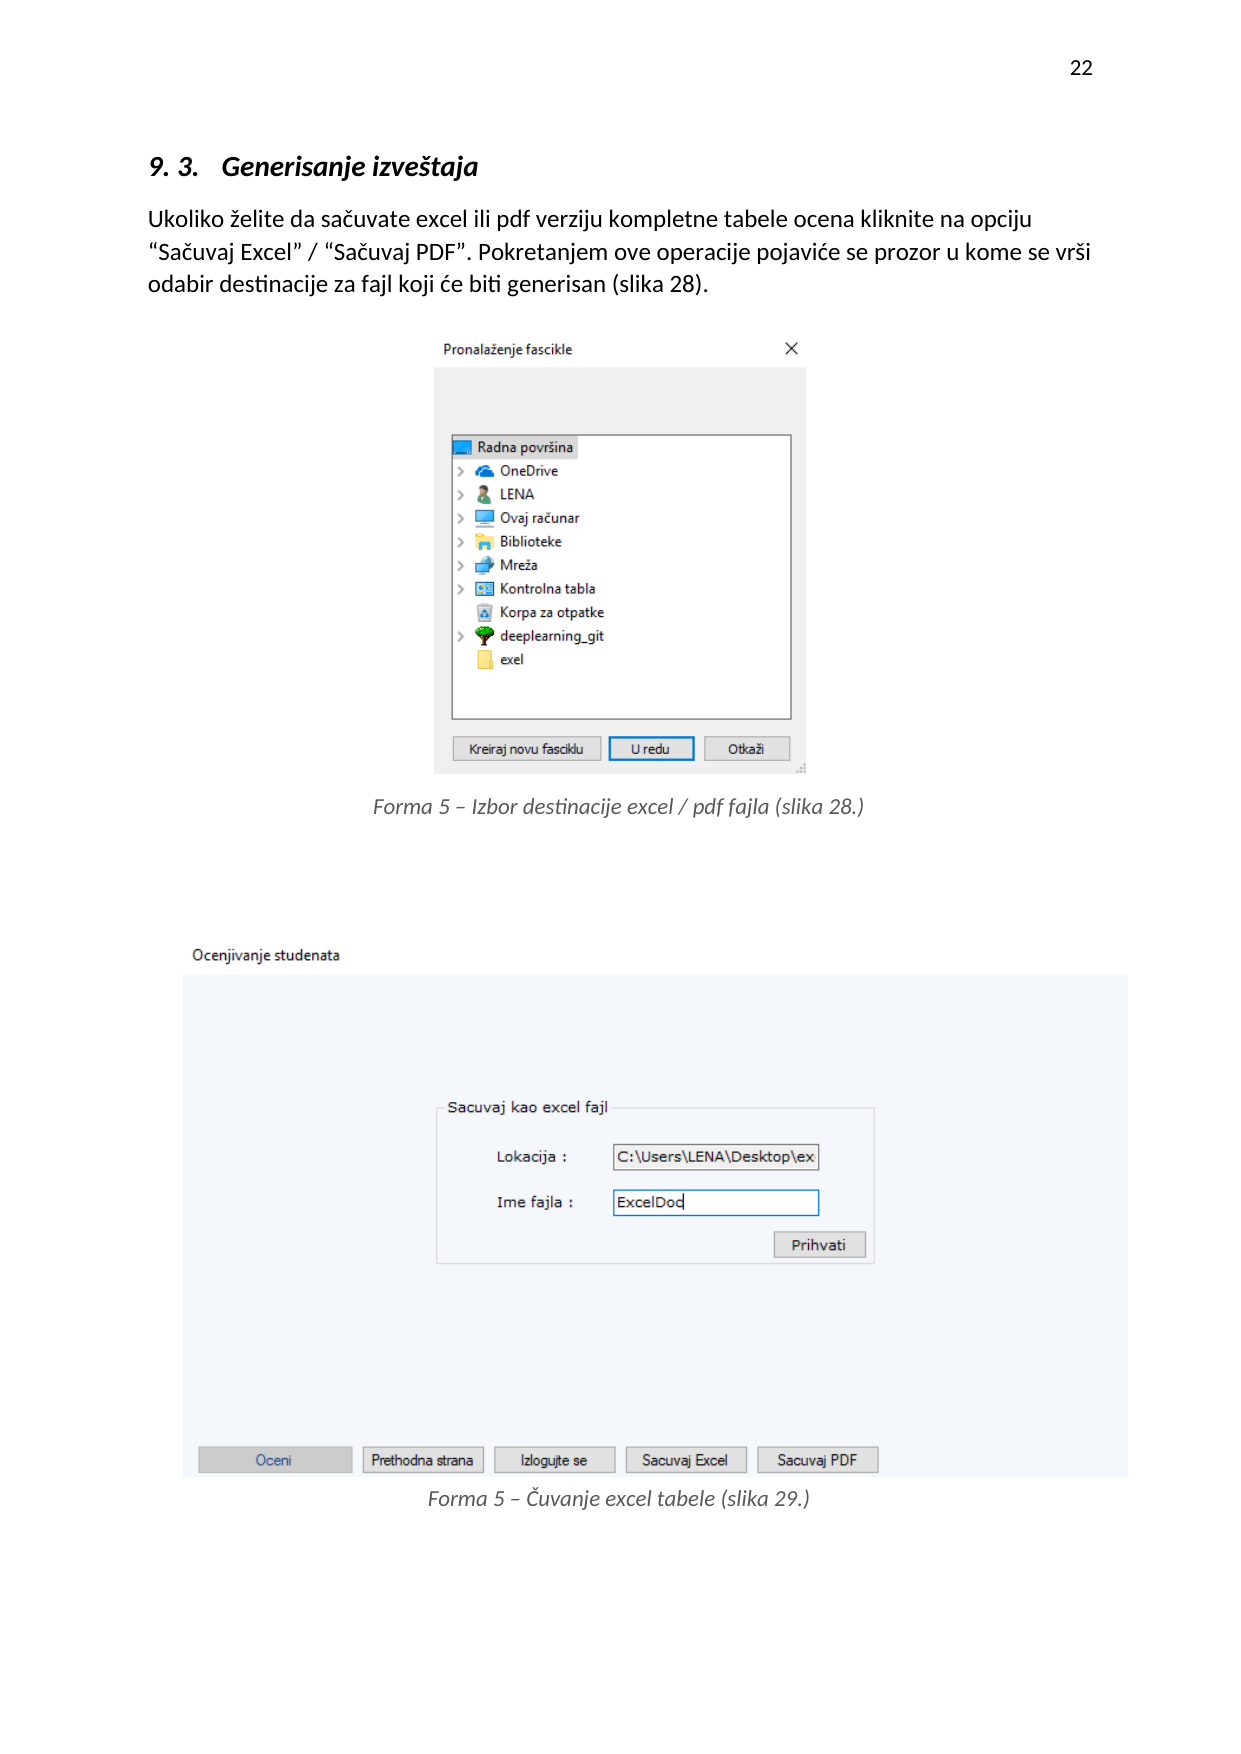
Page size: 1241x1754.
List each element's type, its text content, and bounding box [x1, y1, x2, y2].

text 9. 3. Generisanje izveštaja [148, 148, 1093, 183]
picture [182, 940, 1128, 1477]
text Forma 5 – Čuvanje excel tabele (slika 29.) [148, 1484, 1093, 1512]
text Ukoliko želite da sačuvate excel ili pdf verziju kompletne tabele ocena kliknite na opciju “Sačuvaj Excel” / “Sačuvaj PDF”. Pokretanjem ove operacije pojaviće se prozor u kome se vrši odabir destinacije za fajl koji će biti generisan (slika 28). [148, 203, 1093, 299]
text Forma 5 – Izbor destinacije excel / pdf fajla (slika 28.) [148, 792, 1093, 821]
picture [434, 332, 807, 774]
